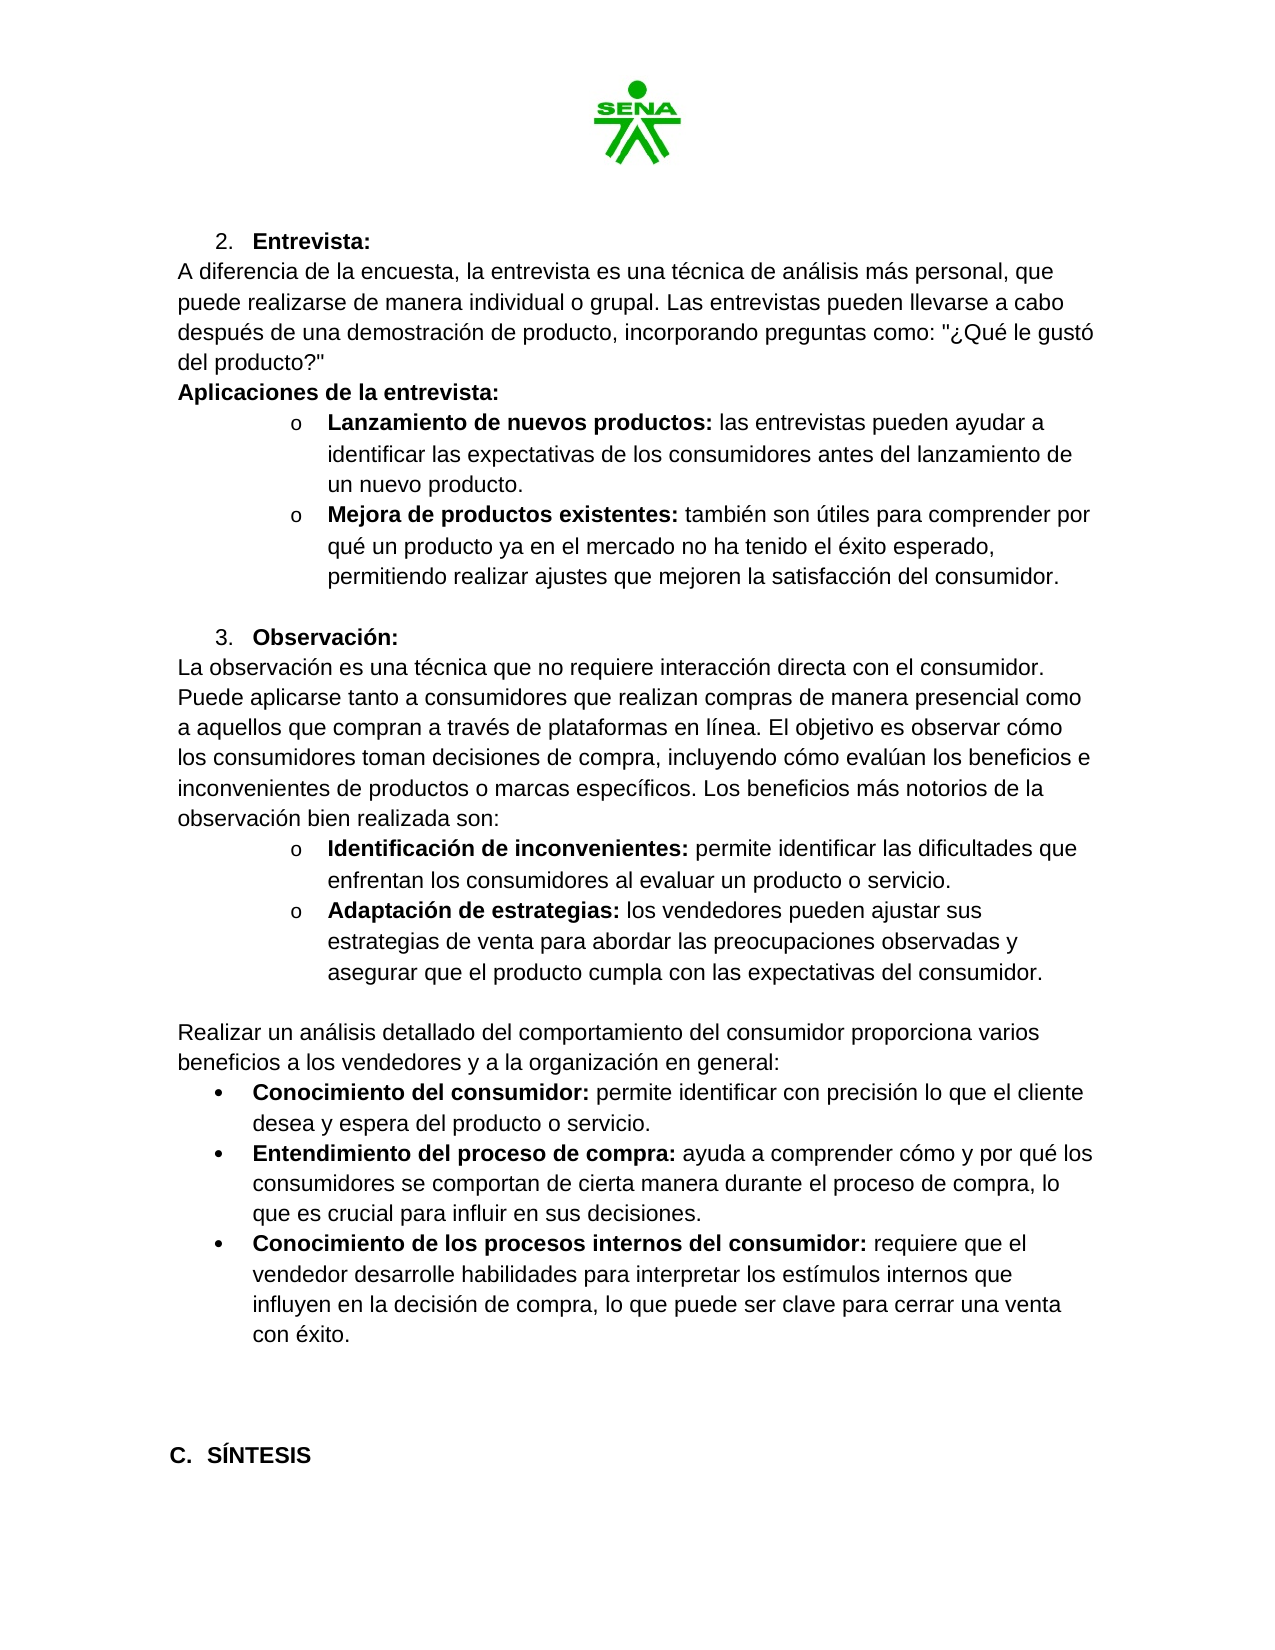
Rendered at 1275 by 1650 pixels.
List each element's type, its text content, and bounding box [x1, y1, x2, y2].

list Observación: [215, 623, 1098, 650]
text La observación es una técnica que no requiere interacción directa con el consumidor. Puede aplicarse tanto a consumidores que realizan compras de manera presencial como a aquellos que compran a través de plataformas en línea. El objetivo es observar cómo los consumidores toman decisiones de compra, incluyendo cómo evalúan los beneficios e inconvenientes de productos o marcas específicos. Los beneficios más notorios de la observación bien realizada son: [177, 654, 1098, 831]
list Adaptación de estrategias: los vendedores pueden ajustar sus estrategias de venta para abordar las preocupaciones observadas y asegurar que el producto cumpla con las expectativas del consumidor. [290, 897, 1098, 985]
picture [588, 75, 687, 172]
list Entendimiento del proceso de compra: ayuda a comprender cómo y por qué los consumidores se comportan de cierta manera durante el proceso de compra, lo que es crucial para influir en sus decisiones. [215, 1140, 1098, 1227]
text A diferencia de la encuesta, la entrevista es una técnica de análisis más personal, que puede realizarse de manera individual o grupal. Las entrevistas pueden llevarse a cabo después de una demostración de producto, incorporando preguntas como: "¿Qué le gustó del producto?" [177, 258, 1098, 375]
list Entrevista: [215, 228, 1098, 254]
list Conocimiento del consumidor: permite identificar con precisión lo que el cliente desea y espera del producto o servicio. [215, 1079, 1098, 1136]
list Identificación de inconvenientes: permite identificar las dificultades que enfrentan los consumidores al evaluar un producto o servicio. [290, 835, 1098, 893]
list Conocimiento de los procesos internos del consumidor: requiere que el vendedor desarrolle habilidades para interpretar los estímulos internos que influyen en la decisión de compra, lo que puede ser clave para cerrar una venta con éxito. [215, 1230, 1098, 1347]
list SÍNTESIS [169, 1442, 1098, 1468]
text Aplicaciones de la entrevista: [177, 379, 1098, 406]
list Lanzamiento de nuevos productos: las entrevistas pueden ayudar a identificar las expectativas de los consumidores antes del lanzamiento de un nuevo producto. [290, 409, 1098, 497]
list Mejora de productos existentes: también son útiles para comprender por qué un producto ya en el mercado no ha tenido el éxito esperado, permitiendo realizar ajustes que mejoren la satisfacción del consumidor. [290, 501, 1098, 589]
text Realizar un análisis detallado del comportamiento del consumidor proporciona varios beneficios a los vendedores y a la organización en general: [177, 1019, 1098, 1076]
